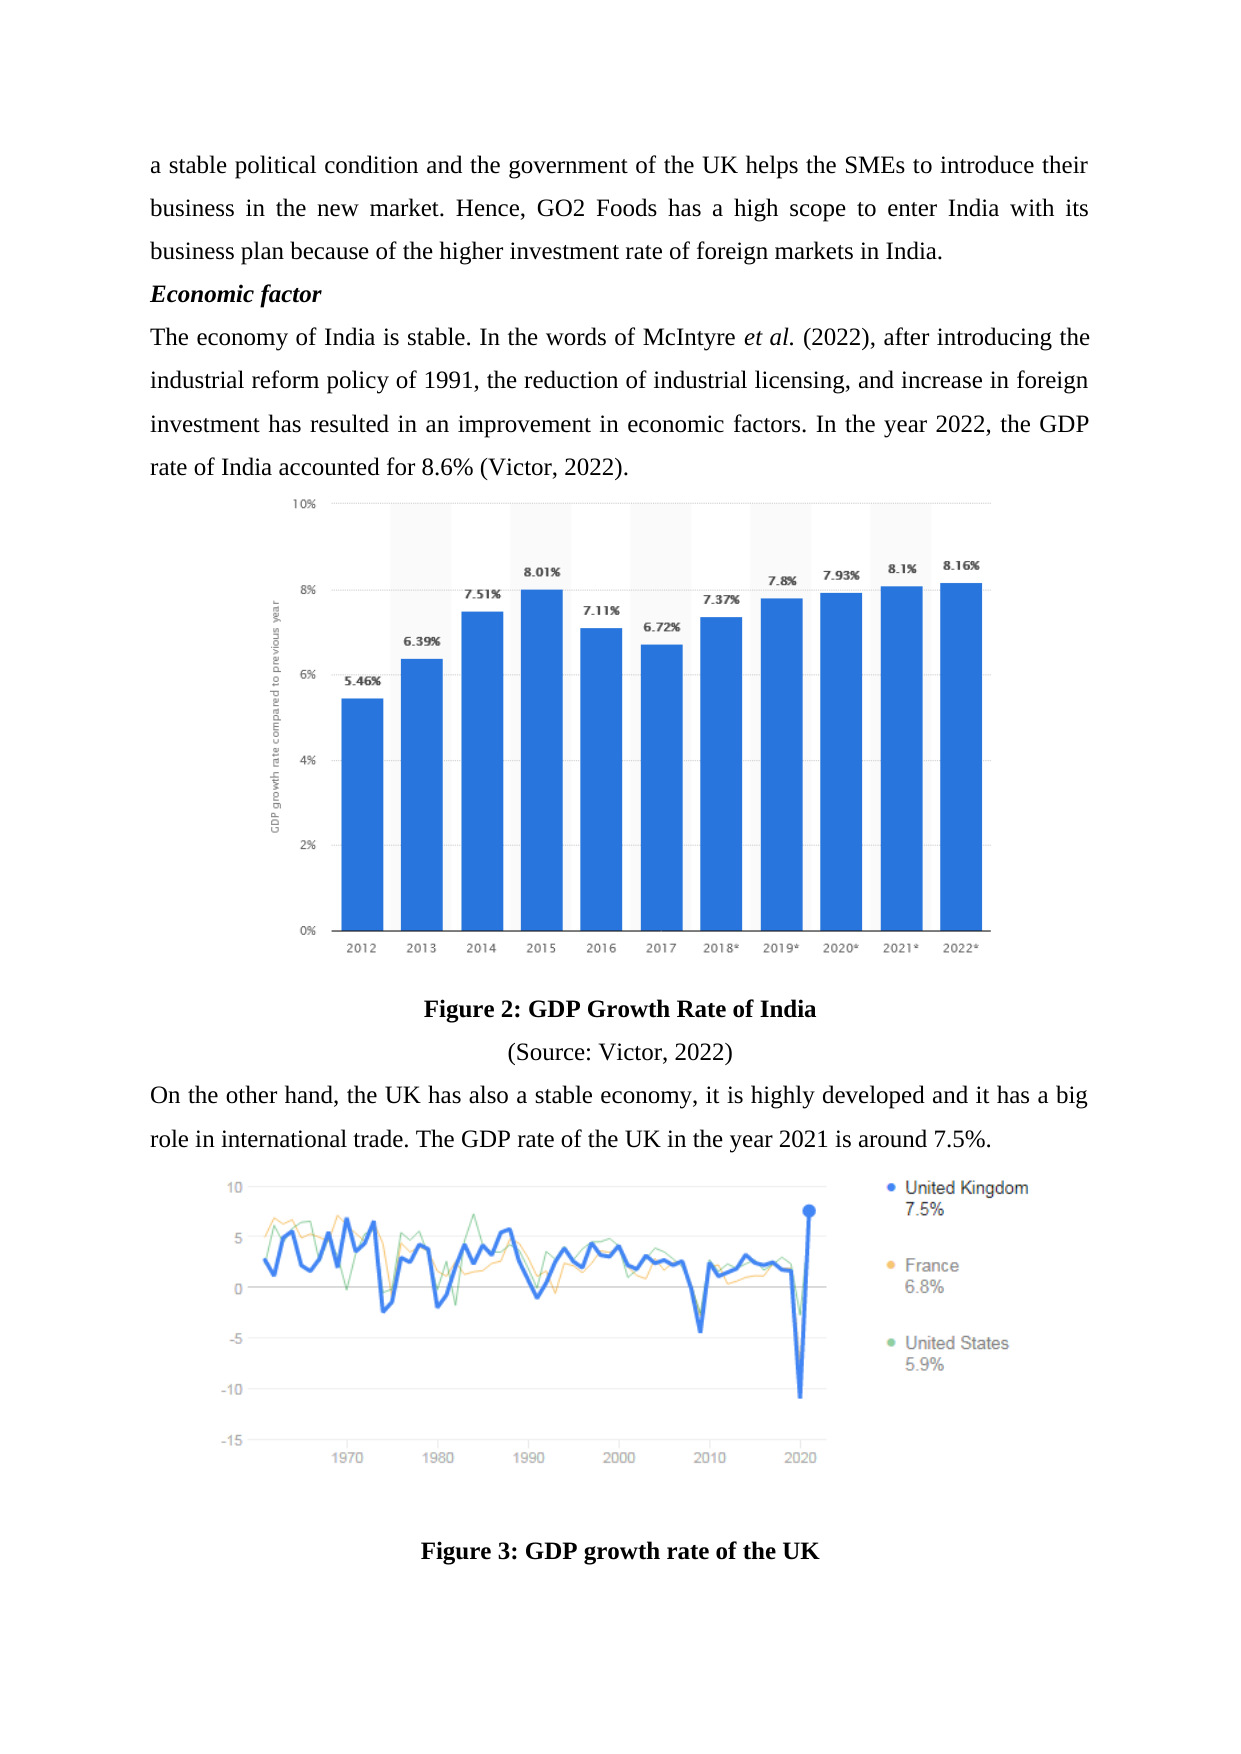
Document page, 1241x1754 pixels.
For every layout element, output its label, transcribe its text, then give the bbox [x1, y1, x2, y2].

text On the other hand, the UK has also a stable economy, it is highly developed and it has a big role in international trade. The GDP rate of the UK in the year 2021 is around 7.5%. [150, 1081, 1090, 1152]
text Figure 3: GDP growth rate of the UK [150, 1536, 1090, 1564]
text Figure 2: GDP Growth Rate of India [150, 994, 1090, 1023]
picture [184, 1166, 1056, 1522]
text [150, 150, 1090, 265]
text (Source: Victor, 2022) [150, 1037, 1090, 1066]
picture [248, 495, 992, 980]
text Economic factor [150, 279, 1090, 308]
text The economy of India is stable. In the words of McIntyre et al. (2022), after introducing the industrial reform policy of 1991, the reduction of industrial licensing, and increase in foreign investment has resulted in an improvement in economic factors. In the year 2022, the GDP rate of India accounted for 8.6% (Victor, 2022). [150, 322, 1090, 481]
